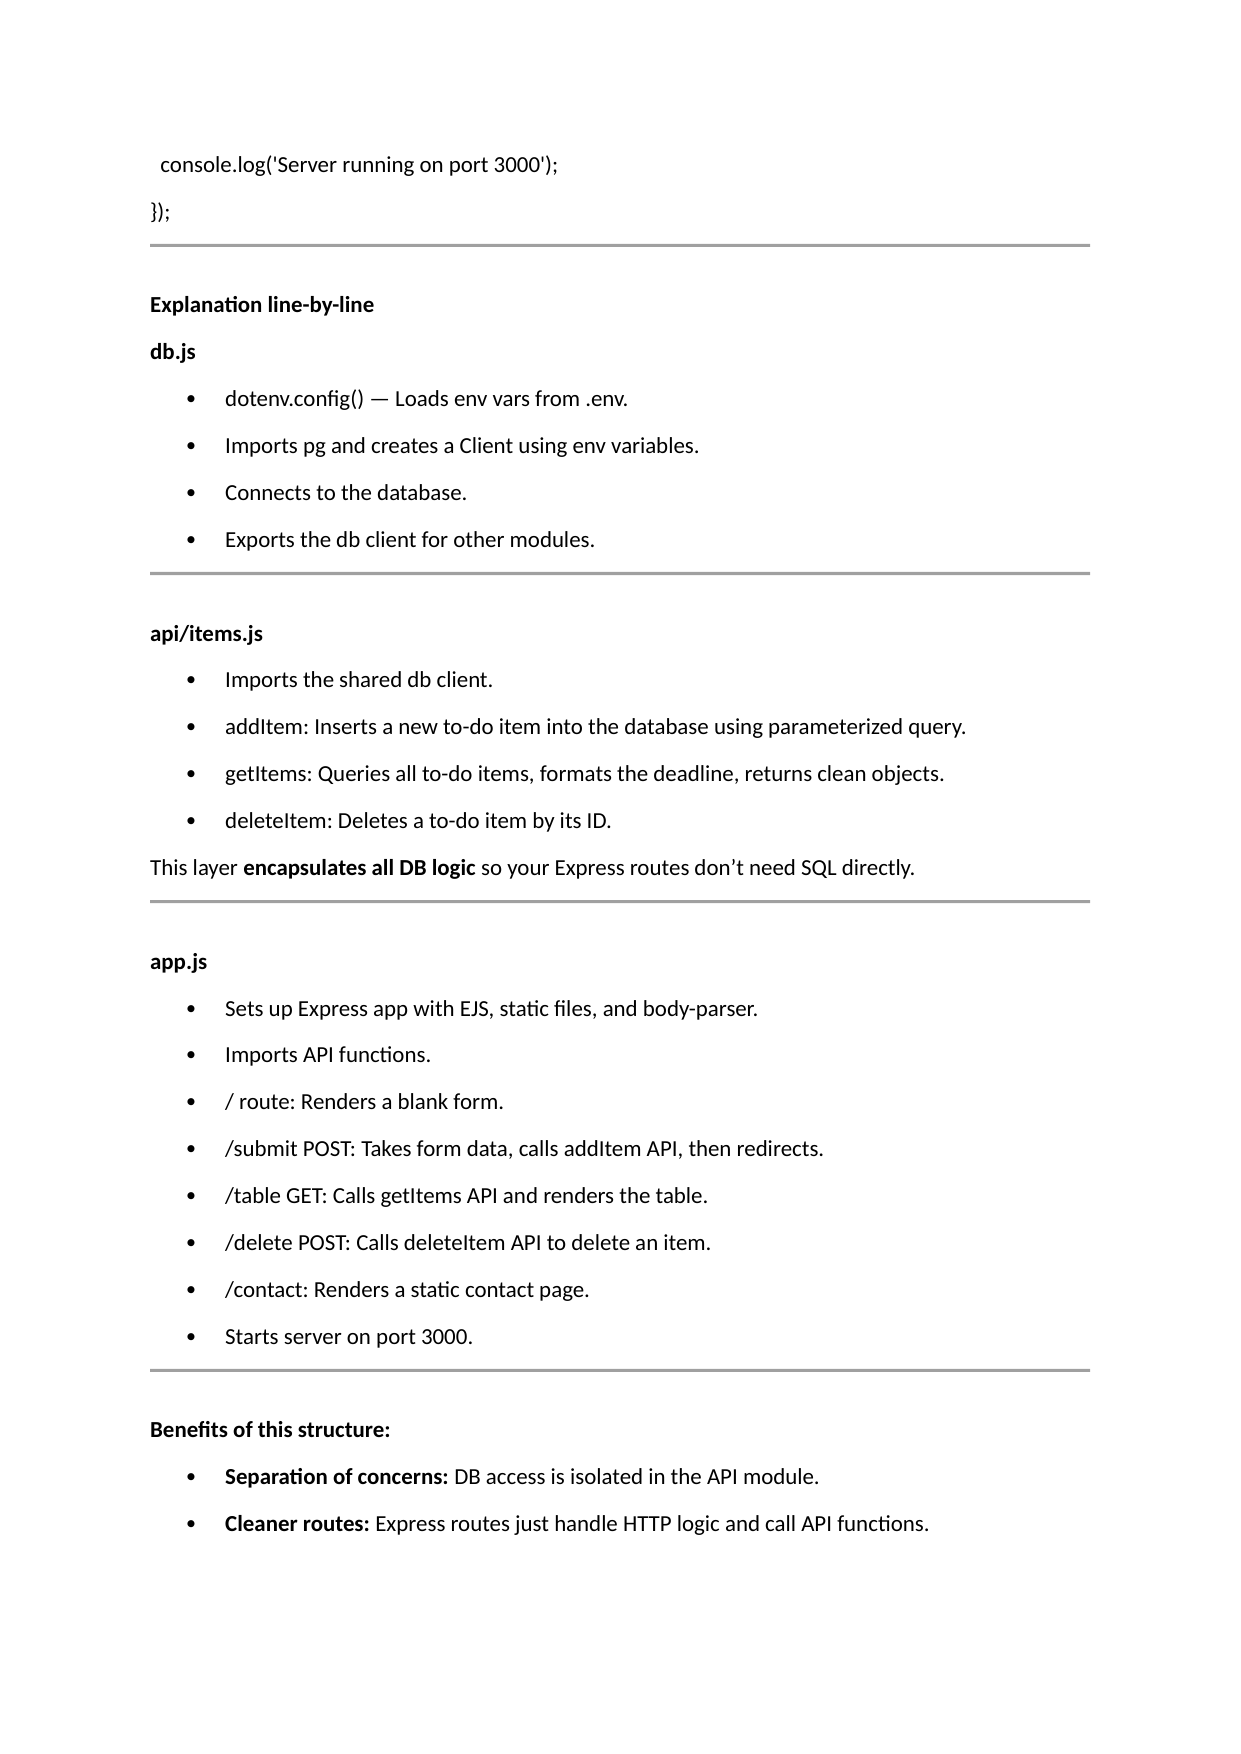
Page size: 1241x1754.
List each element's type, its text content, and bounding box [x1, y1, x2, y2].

text console.log('Server running on port 3000'); [150, 150, 1090, 178]
text app.js [150, 947, 1090, 975]
list Cleaner routes: Express routes just handle HTTP logic and call API functions. [187, 1509, 1090, 1537]
list /contact: Renders a static contact page. [187, 1275, 1090, 1303]
list Connects to the database. [187, 478, 1090, 506]
list Imports the shared db client. [187, 666, 1090, 694]
list /delete POST: Calls deleteItem API to delete an item. [187, 1228, 1090, 1256]
text api/items.js [150, 619, 1090, 647]
list Starts server on port 3000. [187, 1322, 1090, 1350]
text }); [150, 197, 1090, 225]
text This layer encapsulates all DB logic so your Express routes don’t need SQL directly. [150, 853, 1090, 881]
list Imports API functions. [187, 1041, 1090, 1069]
list addItem: Inserts a new to-do item into the database using parameterized query. [187, 712, 1090, 741]
list / route: Renders a blank form. [187, 1087, 1090, 1116]
text Benefits of this structure: [150, 1416, 1090, 1444]
list deleteItem: Deletes a to-do item by its ID. [187, 806, 1090, 834]
list /table GET: Calls getItems API and renders the table. [187, 1181, 1090, 1209]
list getItems: Queries all to-do items, formats the deadline, returns clean objects. [187, 759, 1090, 787]
text Explanation line-by-line [150, 291, 1090, 319]
list Exports the db client for other modules. [187, 525, 1090, 553]
list /submit POST: Takes form data, calls addItem API, then redirects. [187, 1134, 1090, 1162]
text db.js [150, 337, 1090, 366]
list Separation of concerns: DB access is isolated in the API module. [187, 1462, 1090, 1491]
list Sets up Express app with EJS, static files, and body-parser. [187, 994, 1090, 1022]
list dotenv.config() — Loads env vars from .env. [187, 384, 1090, 412]
list Imports pg and creates a Client using env variables. [187, 431, 1090, 459]
